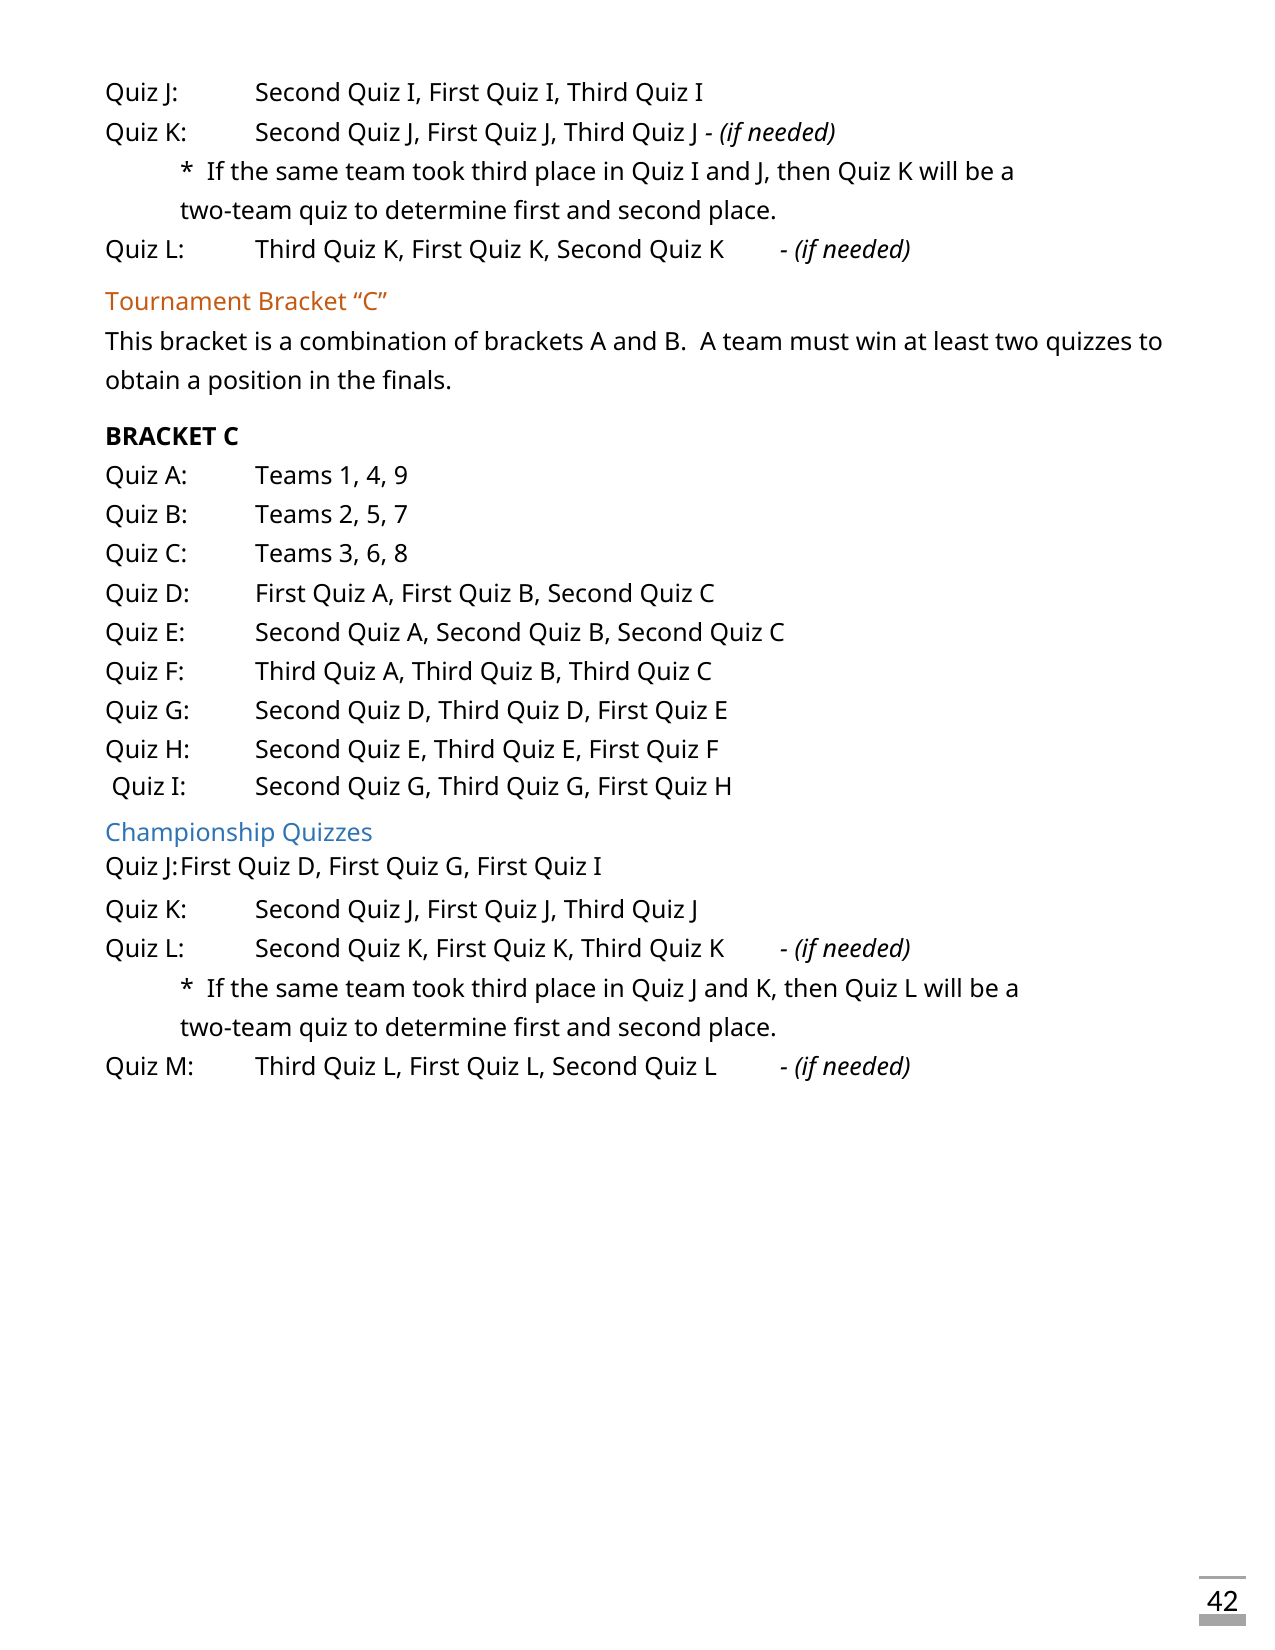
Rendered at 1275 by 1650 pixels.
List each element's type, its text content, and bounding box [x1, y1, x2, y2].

text Quiz K: Second Quiz J, First Quiz J, Third Quiz J [105, 892, 930, 926]
text Quiz L: Third Quiz K, First Quiz K, Second Quiz K - (if needed) [105, 232, 941, 266]
text Quiz F: Third Quiz A, Third Quiz B, Third Quiz C [105, 654, 1170, 688]
text * If the same team took third place in Quiz I and J, then Quiz K will be a two-team quiz to determine first and second place. [105, 153, 1164, 227]
text Quiz D: First Quiz A, First Quiz B, Second Quiz C [105, 575, 1170, 609]
text Quiz M: Third Quiz L, First Quiz L, Second Quiz L - (if needed) [105, 1048, 941, 1083]
text * If the same team took third place in Quiz J and K, then Quiz L will be a two-team quiz to determine first and second place. [105, 970, 1164, 1043]
text Quiz G: Second Quiz D, Third Quiz D, First Quiz E [105, 693, 1170, 727]
text Quiz K: Second Quiz J, First Quiz J, Third Quiz J - (if needed) [105, 114, 1164, 148]
text Quiz J: Second Quiz I, First Quiz I, Third Quiz I [105, 75, 930, 109]
text This bracket is a combination of brackets A and B. A team must win at least two quizzes to obtain a position in the finals. [105, 324, 1164, 397]
text Quiz H: Second Quiz E, Third Quiz E, First Quiz F [105, 732, 1170, 766]
text Quiz I: Second Quiz G, Third Quiz G, First Quiz H [105, 771, 1170, 802]
text Quiz E: Second Quiz A, Second Quiz B, Second Quiz C [105, 614, 1170, 648]
text Quiz J: First Quiz D, First Quiz G, First Quiz I [105, 849, 1170, 883]
text Quiz B: Teams 2, 5, 7 [105, 497, 1170, 531]
text BRACKET C [105, 419, 1164, 453]
subtitle Championship Quizzes [105, 814, 1170, 849]
text Quiz A: Teams 1, 4, 9 [105, 458, 1164, 492]
text Quiz C: Teams 3, 6, 8 [105, 536, 1170, 570]
subtitle Tournament Bracket “C” [105, 283, 1170, 317]
text Quiz L: Second Quiz K, First Quiz K, Third Quiz K - (if needed) [105, 931, 1164, 965]
